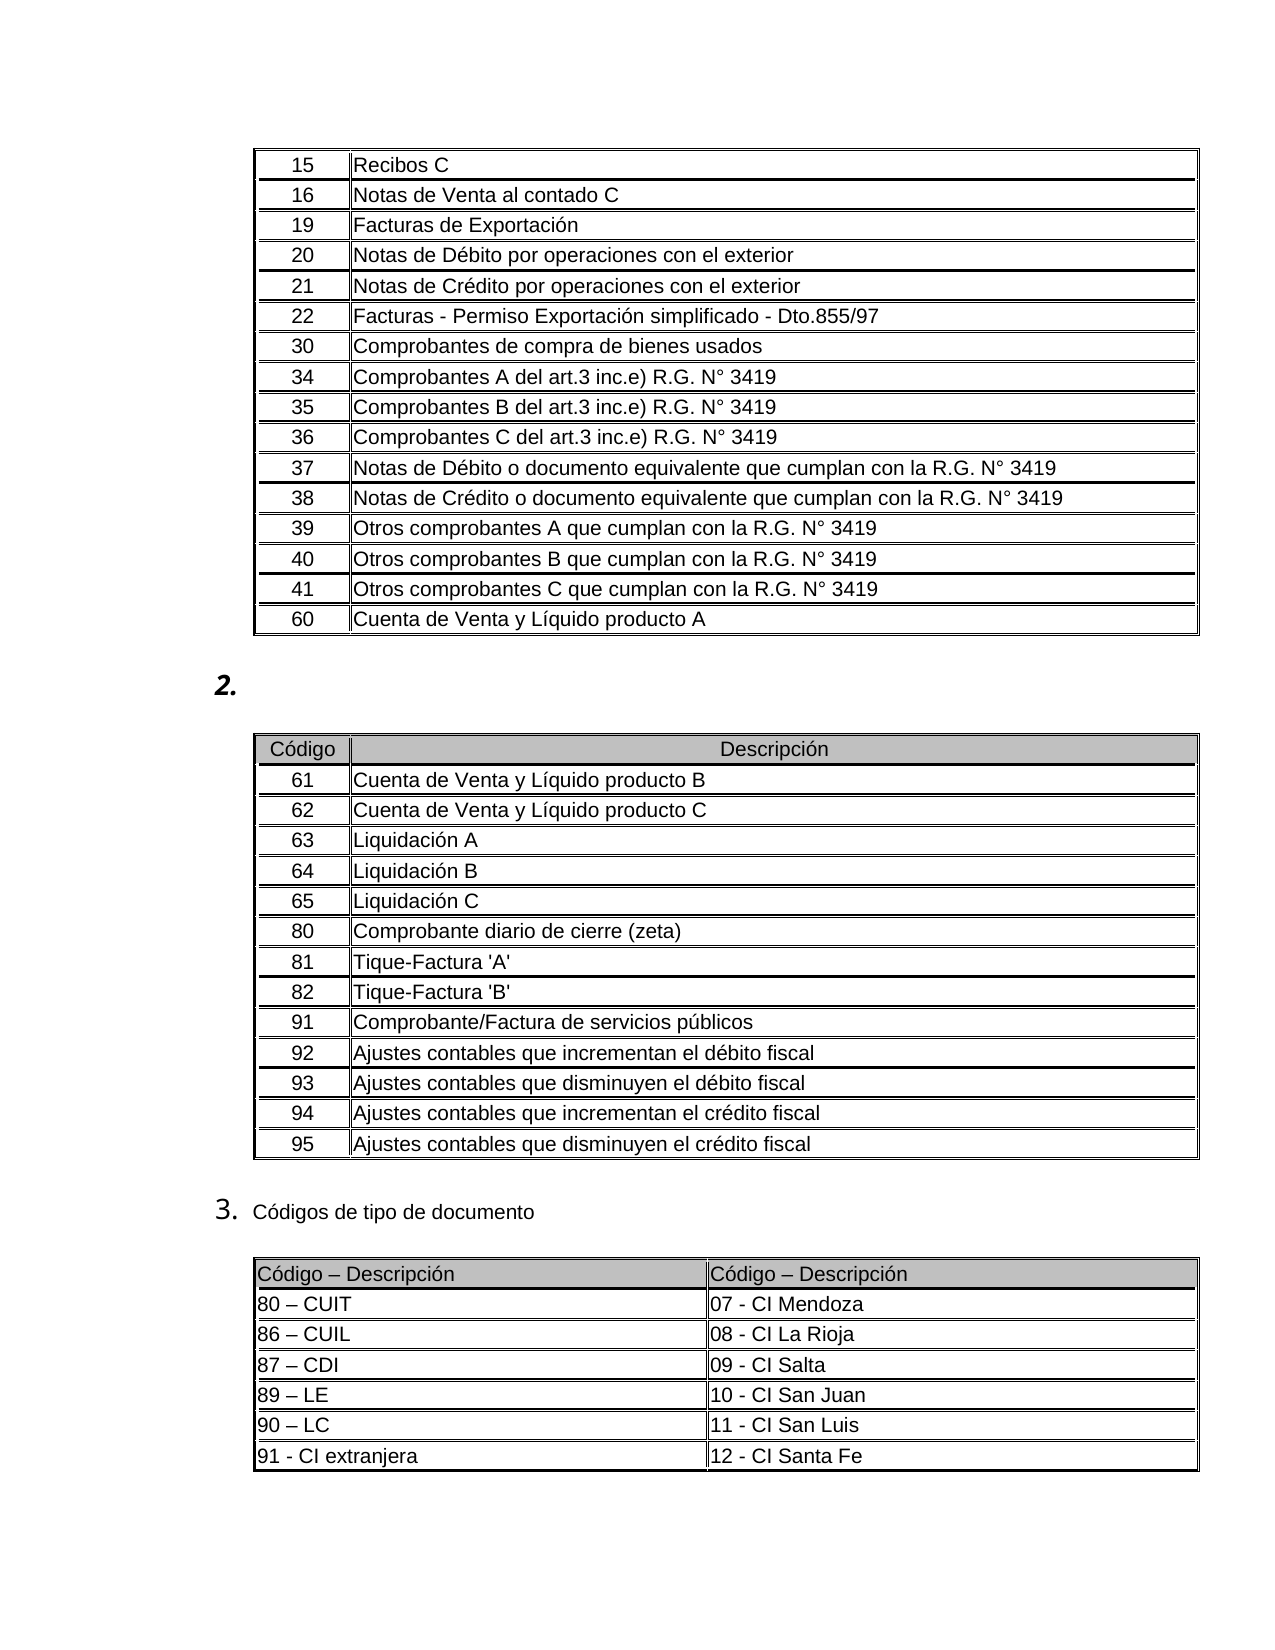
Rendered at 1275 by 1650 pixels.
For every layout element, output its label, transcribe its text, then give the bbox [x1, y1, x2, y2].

table_cell Notas de Crédito por operaciones con el exterior [352, 269, 1197, 299]
table_header Código – Descripción [256, 1260, 707, 1287]
table_cell 92 [255, 1036, 351, 1066]
table_cell 35 [256, 390, 349, 420]
table_cell Notas de Venta al contado C [352, 178, 1198, 208]
table_cell Comprobante diario de cierre (zeta) [352, 914, 1197, 945]
table_cell 15 [256, 151, 351, 178]
table_cell 19 [256, 208, 349, 238]
table_cell Liquidación A [352, 824, 1197, 854]
table_cell Comprobantes de compra de bienes usados [352, 330, 1197, 360]
table_cell 09 - CI Salta [708, 1348, 1198, 1378]
table_cell Ajustes contables que incrementan el crédito fiscal [352, 1096, 1197, 1127]
table_cell 91 - CI extranjera [255, 1439, 707, 1469]
table_cell Tique-Factura 'A' [351, 945, 1198, 975]
table_cell 86 – CUIL [256, 1318, 706, 1348]
table_cell 38 [256, 481, 349, 511]
table_cell Otros comprobantes A que cumplan con la R.G. N° 3419 [352, 511, 1197, 542]
table_cell Notas de Débito por operaciones con el exterior [352, 239, 1197, 269]
table_cell 62 [256, 793, 349, 823]
table_cell 20 [256, 239, 349, 269]
table_cell Notas de Crédito o documento equivalente que cumplan con la R.G. N° 3419 [352, 481, 1197, 511]
table_cell Liquidación C [352, 884, 1197, 914]
table_cell 37 [255, 451, 351, 481]
table_cell 12 - CI Santa Fe [708, 1439, 1198, 1469]
table_cell Comprobantes A del art.3 inc.e) R.G. N° 3419 [351, 360, 1198, 390]
table_cell 41 [256, 572, 349, 602]
table_cell 60 [256, 602, 351, 633]
table_cell 63 [256, 824, 349, 854]
table_cell 39 [256, 511, 349, 542]
table_cell Recibos C [351, 151, 1197, 178]
table_cell 89 – LE [256, 1378, 706, 1408]
table_cell 82 [256, 975, 349, 1005]
table_cell 90 – LC [256, 1408, 706, 1439]
table_cell 22 [256, 299, 349, 329]
table_cell Otros comprobantes C que cumplan con la R.G. N° 3419 [352, 572, 1197, 602]
table_cell 10 - CI San Juan [709, 1378, 1197, 1408]
table_cell 34 [255, 360, 351, 390]
table_cell 93 [256, 1066, 349, 1096]
table_cell 95 [255, 1127, 351, 1157]
list Códigos de tipo de documento [215, 1189, 1098, 1228]
table_cell Cuenta de Venta y Líquido producto A [351, 602, 1197, 633]
table_cell 07 - CI Mendoza [709, 1287, 1197, 1317]
table_cell 87 – CDI [255, 1348, 707, 1378]
table_cell 94 [256, 1096, 349, 1127]
table_cell 40 [255, 542, 351, 572]
table_cell Facturas de Exportación [352, 208, 1197, 238]
table_cell 36 [256, 420, 349, 451]
table_cell 91 [256, 1005, 349, 1036]
table_cell 80 – CUIT [256, 1287, 706, 1317]
table_cell 65 [256, 884, 349, 914]
table_cell 64 [255, 854, 351, 884]
table_cell Comprobante/Factura de servicios públicos [352, 1005, 1197, 1036]
table_cell 11 - CI San Luis [709, 1408, 1197, 1439]
table_cell 81 [255, 945, 351, 975]
table_cell 16 [255, 178, 349, 208]
table_cell Ajustes contables que disminuyen el crédito fiscal [351, 1127, 1198, 1157]
table_cell Tique-Factura 'B' [352, 975, 1197, 1005]
table_cell Comprobantes B del art.3 inc.e) R.G. N° 3419 [352, 390, 1197, 420]
table_cell 61 [255, 763, 349, 793]
table_cell Ajustes contables que disminuyen el débito fiscal [352, 1066, 1197, 1096]
table_cell Ajustes contables que incrementan el débito fiscal [351, 1036, 1198, 1066]
table_cell Otros comprobantes B que cumplan con la R.G. N° 3419 [351, 542, 1198, 572]
table_cell 80 [256, 914, 349, 945]
table_cell Liquidación B [351, 854, 1198, 884]
table_header Código [256, 736, 351, 763]
table_cell Facturas - Permiso Exportación simplificado - Dto.855/97 [352, 299, 1197, 329]
table_cell Cuenta de Venta y Líquido producto C [352, 793, 1197, 823]
table_cell Cuenta de Venta y Líquido producto B [352, 763, 1198, 793]
table_cell Notas de Débito o documento equivalente que cumplan con la R.G. N° 3419 [351, 451, 1198, 481]
table_cell 21 [256, 269, 349, 299]
table_cell 08 - CI La Rioja [709, 1318, 1197, 1348]
table_cell Comprobantes C del art.3 inc.e) R.G. N° 3419 [352, 420, 1197, 451]
table_header Código – Descripción [708, 1260, 1197, 1287]
table_cell 30 [256, 330, 349, 360]
table_header Descripción [351, 736, 1197, 763]
